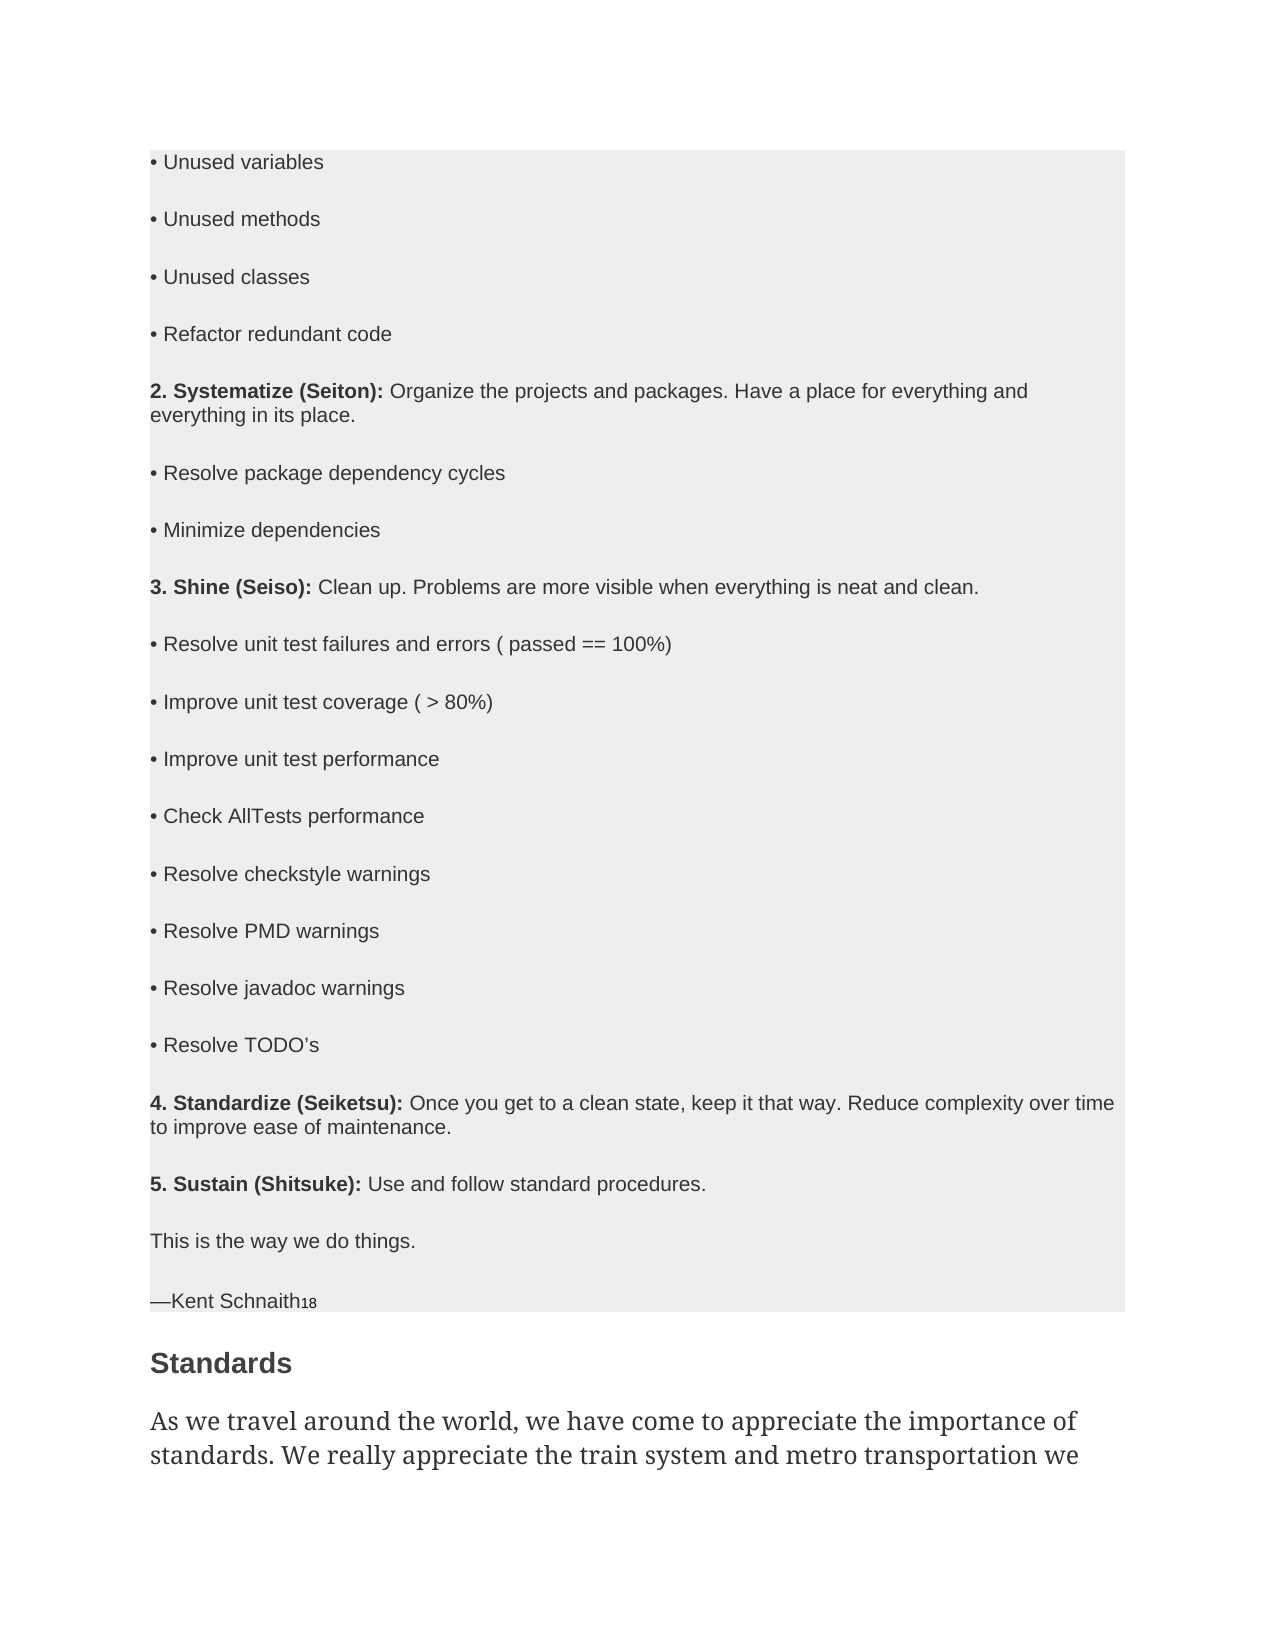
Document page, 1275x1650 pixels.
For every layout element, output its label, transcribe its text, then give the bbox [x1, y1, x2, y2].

text 3. Shine (Seiso): Clean up. Problems are more visible when everything is neat and clean. [150, 575, 1125, 599]
text • Resolve unit test failures and errors ( passed == 100%) [150, 632, 1125, 656]
subtitle Standards [150, 1346, 1125, 1379]
text • Resolve TODO’s [150, 1033, 1125, 1057]
text —Kent Schnaith18 [150, 1288, 1125, 1312]
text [150, 1403, 1125, 1472]
text • Improve unit test performance [150, 747, 1125, 771]
text • Unused methods [150, 207, 1125, 231]
text • Improve unit test coverage ( > 80%) [150, 689, 1125, 713]
text 5. Sustain (Shitsuke): Use and follow standard procedures. [150, 1172, 1125, 1196]
text • Check AllTests performance [150, 804, 1125, 828]
text • Resolve PMD warnings [150, 919, 1125, 943]
text • Resolve javadoc warnings [150, 976, 1125, 1000]
text • Resolve package dependency cycles [150, 460, 1125, 484]
text 4. Standardize (Seiketsu): Once you get to a clean state, keep it that way. Reduce complexity over time to improve ease of maintenance. [150, 1091, 1125, 1138]
text • Unused classes [150, 264, 1125, 288]
text • Minimize dependencies [150, 518, 1125, 542]
text • Refactor redundant code [150, 322, 1125, 346]
text • Resolve checkstyle warnings [150, 861, 1125, 885]
text This is the way we do things. [150, 1229, 1125, 1253]
text 2. Systematize (Seiton): Organize the projects and packages. Have a place for everything and everything in its place. [150, 379, 1125, 427]
text • Unused variables [150, 150, 1125, 174]
